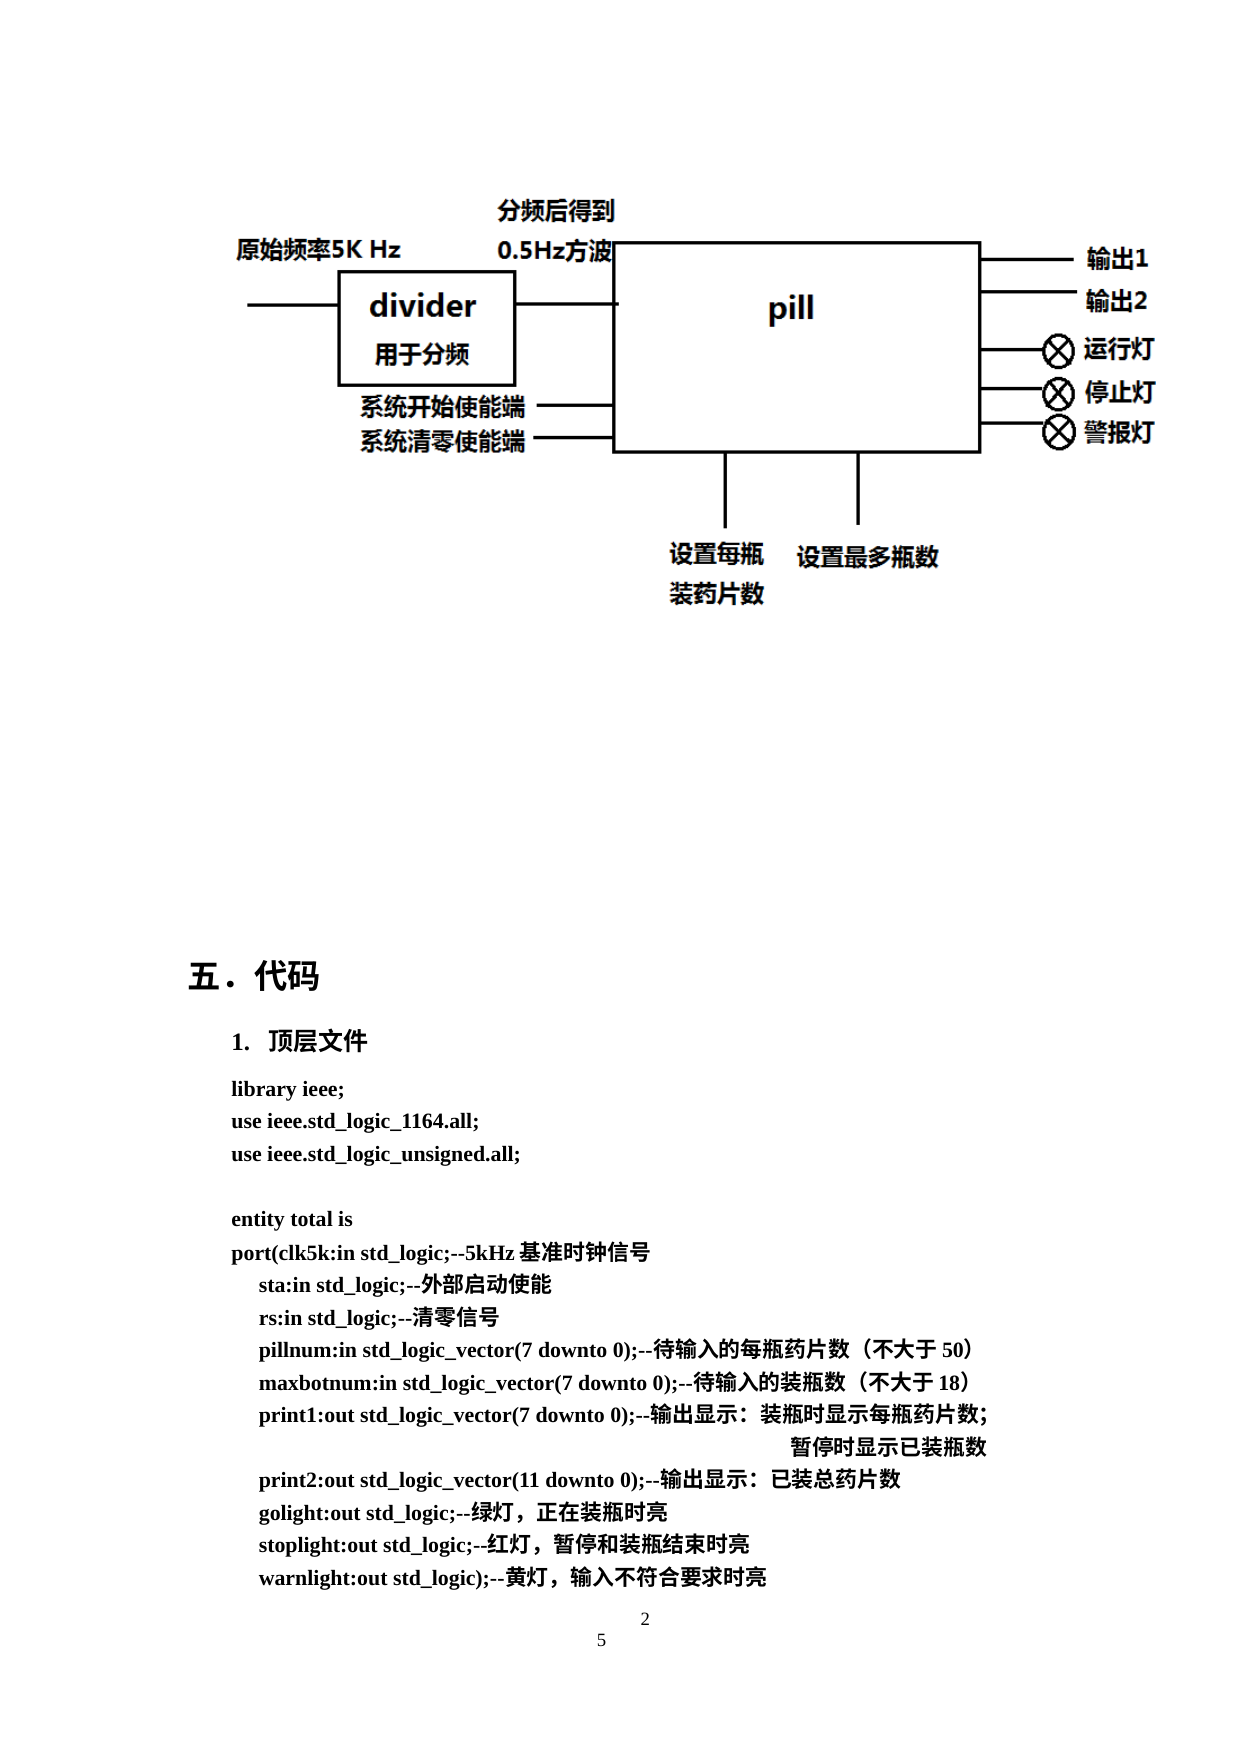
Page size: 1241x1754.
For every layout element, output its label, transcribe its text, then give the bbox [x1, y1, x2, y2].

text maxbotnum:in std_logic_vector(7 downto 0);--待输入的装瓶数（不大于18） [231, 1364, 1053, 1397]
text library ieee; [231, 1072, 1053, 1104]
text stoplight:out std_logic;--红灯，暂停和装瓶结束时亮 [231, 1527, 1053, 1559]
text print1:out std_logic_vector(7 downto 0);--输出显示：装瓶时显示每瓶药片数； [231, 1397, 1053, 1429]
list 顶层文件 [231, 1007, 1053, 1072]
subtitle 代码 [187, 942, 1053, 1007]
text rs:in std_logic;--清零信号 [231, 1299, 1053, 1332]
text use ieee.std_logic_unsigned.all; [231, 1137, 1053, 1169]
text use ieee.std_logic_1164.all; [231, 1104, 1053, 1137]
text 暂停时显示已装瓶数 [725, 1429, 1053, 1462]
text pillnum:in std_logic_vector(7 downto 0);--待输入的每瓶药片数（不大于50） [231, 1332, 1053, 1364]
text port(clk5k:in std_logic;--5kHz基准时钟信号 [231, 1234, 1053, 1267]
text warnlight:out std_logic);--黄灯，输入不符合要求时亮 [231, 1559, 1053, 1592]
picture [226, 162, 1192, 633]
text print2:out std_logic_vector(11 downto 0);--输出显示：已装总药片数 [231, 1462, 1053, 1494]
text sta:in std_logic;--外部启动使能 [231, 1267, 1053, 1299]
text entity total is [231, 1202, 1053, 1234]
text golight:out std_logic;--绿灯，正在装瓶时亮 [231, 1494, 1053, 1527]
